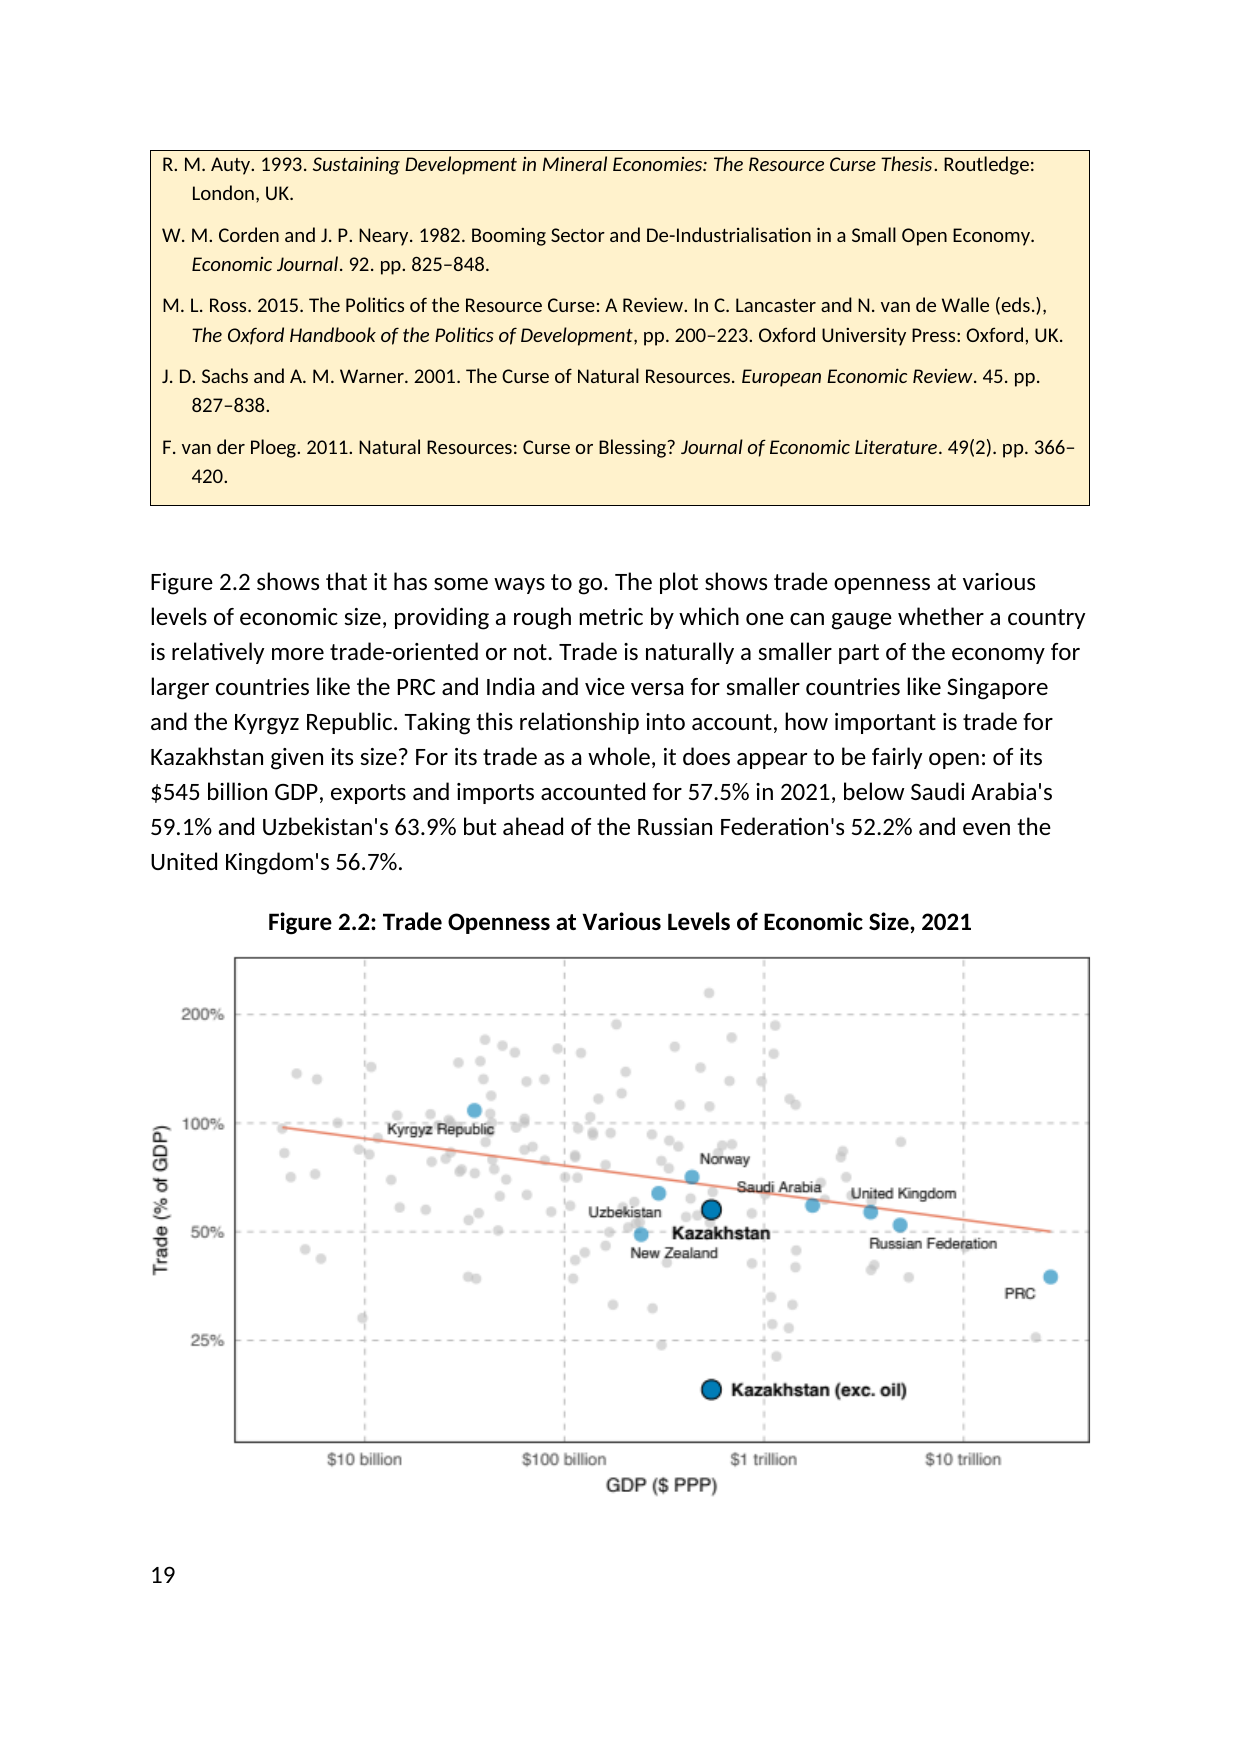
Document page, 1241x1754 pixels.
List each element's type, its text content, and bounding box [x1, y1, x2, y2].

text Figure ‎2.2 shows that it has some ways to go. The plot shows trade openness at various levels of economic size, providing a rough metric by which one can gauge whether a country is relatively more trade-oriented or not. Trade is naturally a smaller part of the economy for larger countries like the PRC and India and vice versa for smaller countries like Singapore and the Kyrgyz Republic. Taking this relationship into account, how important is trade for Kazakhstan given its size? For its trade as a whole, it does appear to be fairly open: of its $545 billion GDP, exports and imports accounted for 57.5% in 2021, below Saudi Arabia's 59.1% and Uzbekistan's 63.9% but ahead of the Russian Federation's 52.2% and even the United Kingdom's 56.7%. [150, 566, 1090, 877]
